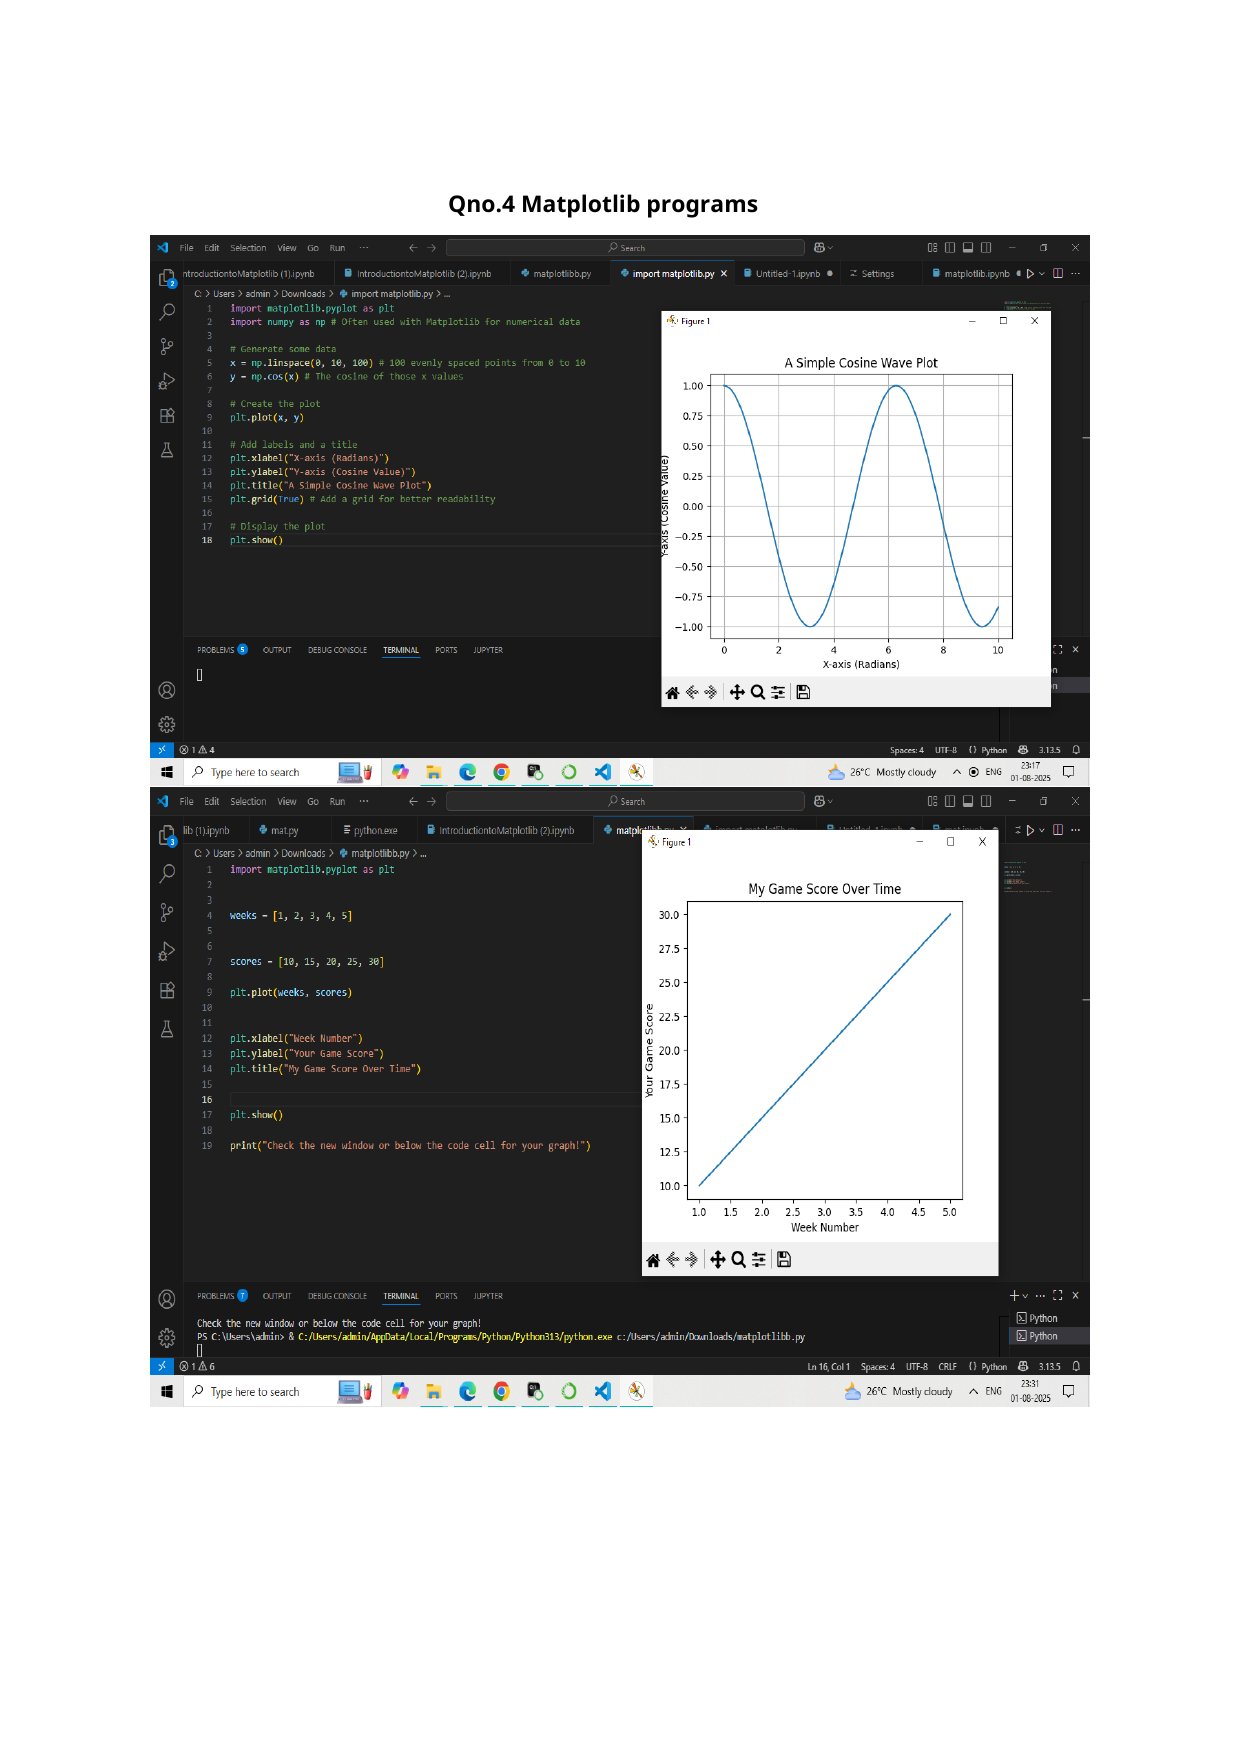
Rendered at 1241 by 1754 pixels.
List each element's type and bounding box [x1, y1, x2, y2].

picture [150, 787, 1090, 1407]
picture [150, 235, 1090, 786]
